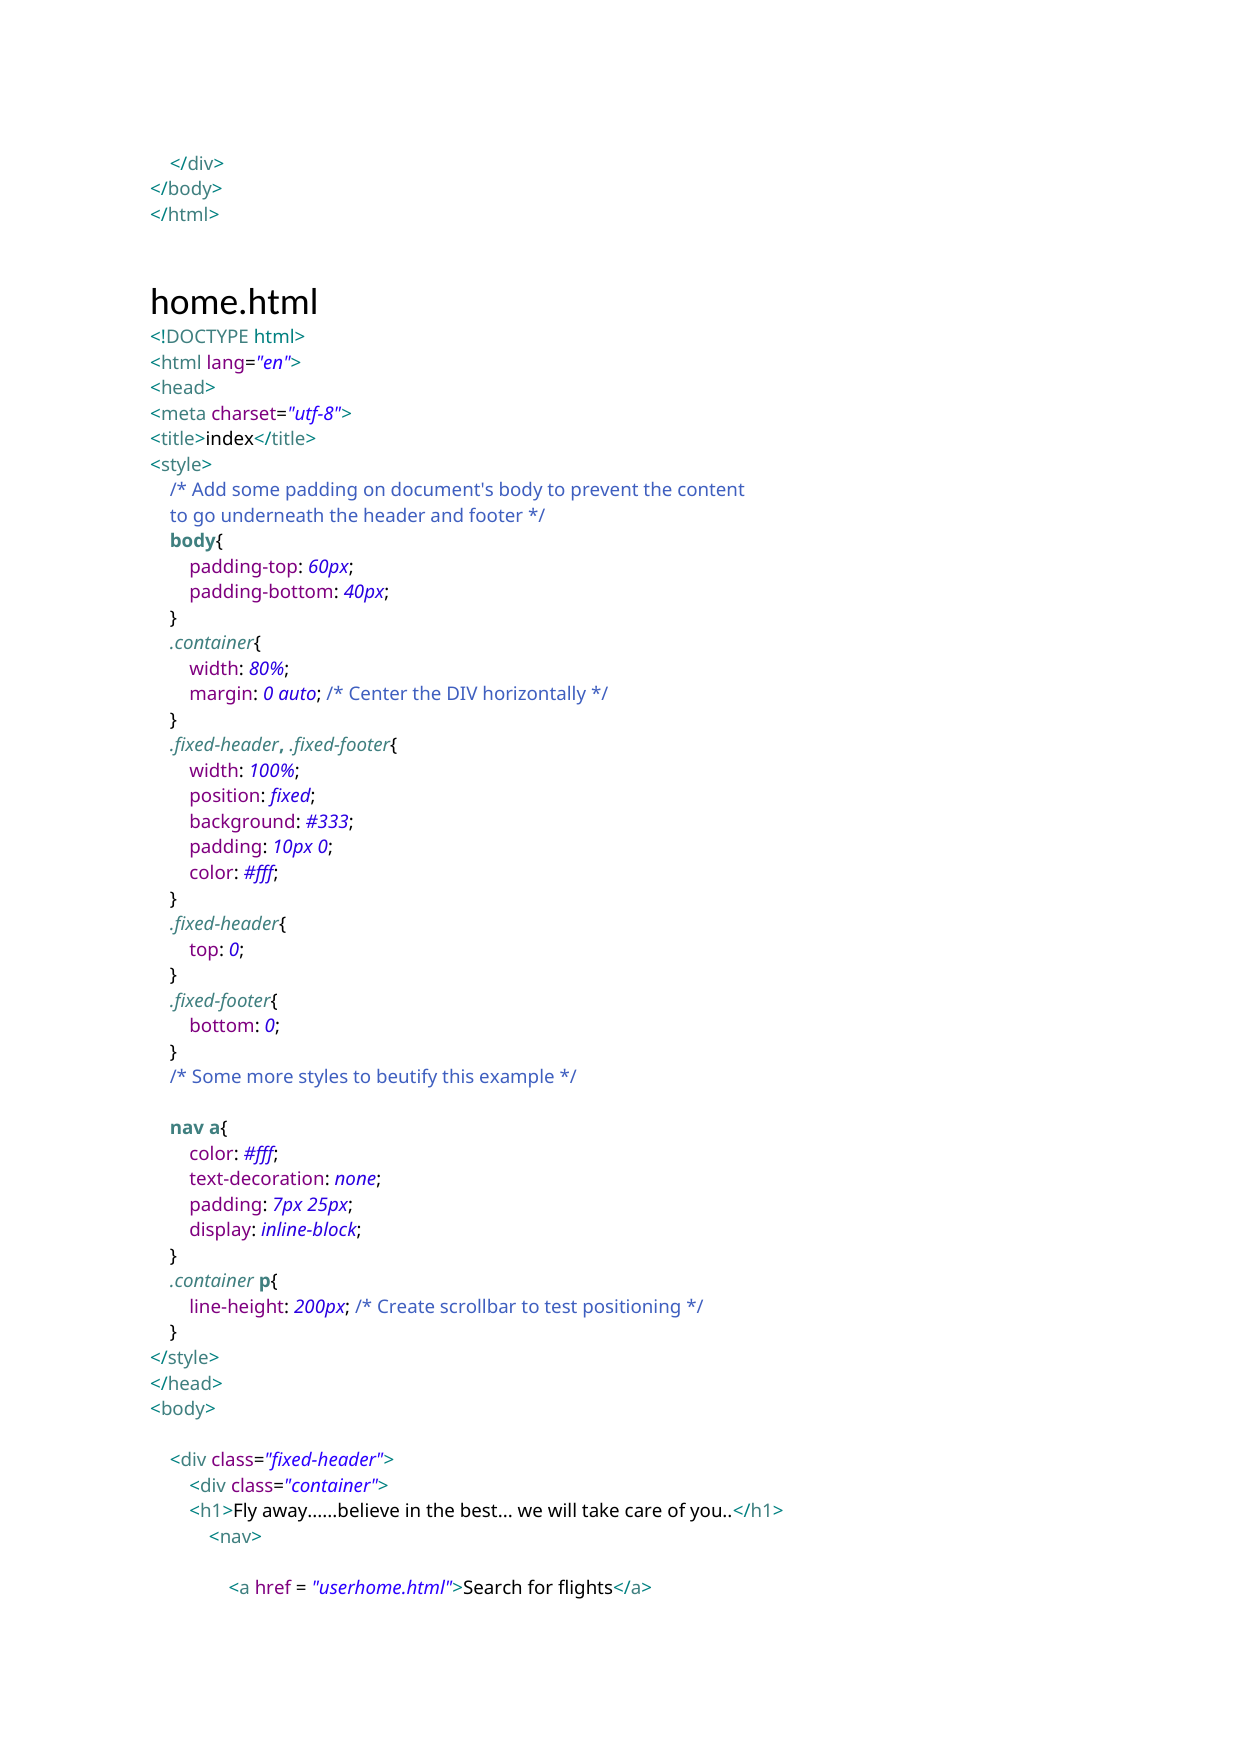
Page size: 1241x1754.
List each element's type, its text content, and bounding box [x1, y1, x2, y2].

text .fixed-header, .fixed-footer{ [150, 732, 1090, 757]
text <nav> [150, 1523, 1090, 1548]
text display: inline-block; [150, 1217, 1090, 1242]
text width: 100%; [150, 757, 1090, 783]
text .container{ [150, 630, 1090, 655]
text text-decoration: none; [150, 1166, 1090, 1191]
text <div class="fixed-header"> [150, 1446, 1090, 1472]
text /* Some more styles to beutify this example */ [150, 1063, 1090, 1089]
text top: 0; [150, 936, 1090, 961]
text <head> [150, 374, 1090, 400]
text <html lang="en"> [150, 349, 1090, 374]
text to go underneath the header and footer */ [150, 502, 1090, 528]
text } [150, 1242, 1090, 1268]
text <body> [150, 1395, 1090, 1421]
text padding: 10px 0; [150, 834, 1090, 859]
text <a href = "userhome.html">Search for flights</a> [150, 1574, 1090, 1599]
text } [150, 1038, 1090, 1063]
text nav a{ [150, 1114, 1090, 1140]
text home.html [150, 278, 1090, 323]
text <style> [150, 451, 1090, 477]
text padding-bottom: 40px; [150, 579, 1090, 604]
text color: #fff; [150, 1140, 1090, 1166]
text .container p{ [150, 1268, 1090, 1293]
text bottom: 0; [150, 1012, 1090, 1038]
text </div> [150, 150, 1090, 176]
text body{ [150, 528, 1090, 553]
text </head> [150, 1370, 1090, 1395]
text background: #333; [150, 808, 1090, 834]
text } [150, 1319, 1090, 1344]
text position: fixed; [150, 783, 1090, 808]
text padding: 7px 25px; [150, 1191, 1090, 1217]
text <!DOCTYPE html> [150, 323, 1090, 349]
text <meta charset="utf-8"> [150, 400, 1090, 426]
text </html> [150, 201, 1090, 227]
text width: 80%; [150, 655, 1090, 681]
text </style> [150, 1344, 1090, 1370]
text } [150, 604, 1090, 630]
text <title>index</title> [150, 426, 1090, 451]
text <h1>Fly away......believe in the best... we will take care of you..</h1> [150, 1497, 1090, 1523]
text padding-top: 60px; [150, 553, 1090, 579]
text } [150, 885, 1090, 910]
text <div class="container"> [150, 1472, 1090, 1497]
text .fixed-header{ [150, 910, 1090, 936]
text line-height: 200px; /* Create scrollbar to test positioning */ [150, 1293, 1090, 1319]
text margin: 0 auto; /* Center the DIV horizontally */ [150, 681, 1090, 706]
text </body> [150, 176, 1090, 201]
text .fixed-footer{ [150, 987, 1090, 1012]
text color: #fff; [150, 859, 1090, 885]
text /* Add some padding on document's body to prevent the content [150, 477, 1090, 502]
text } [150, 706, 1090, 732]
text } [150, 961, 1090, 987]
